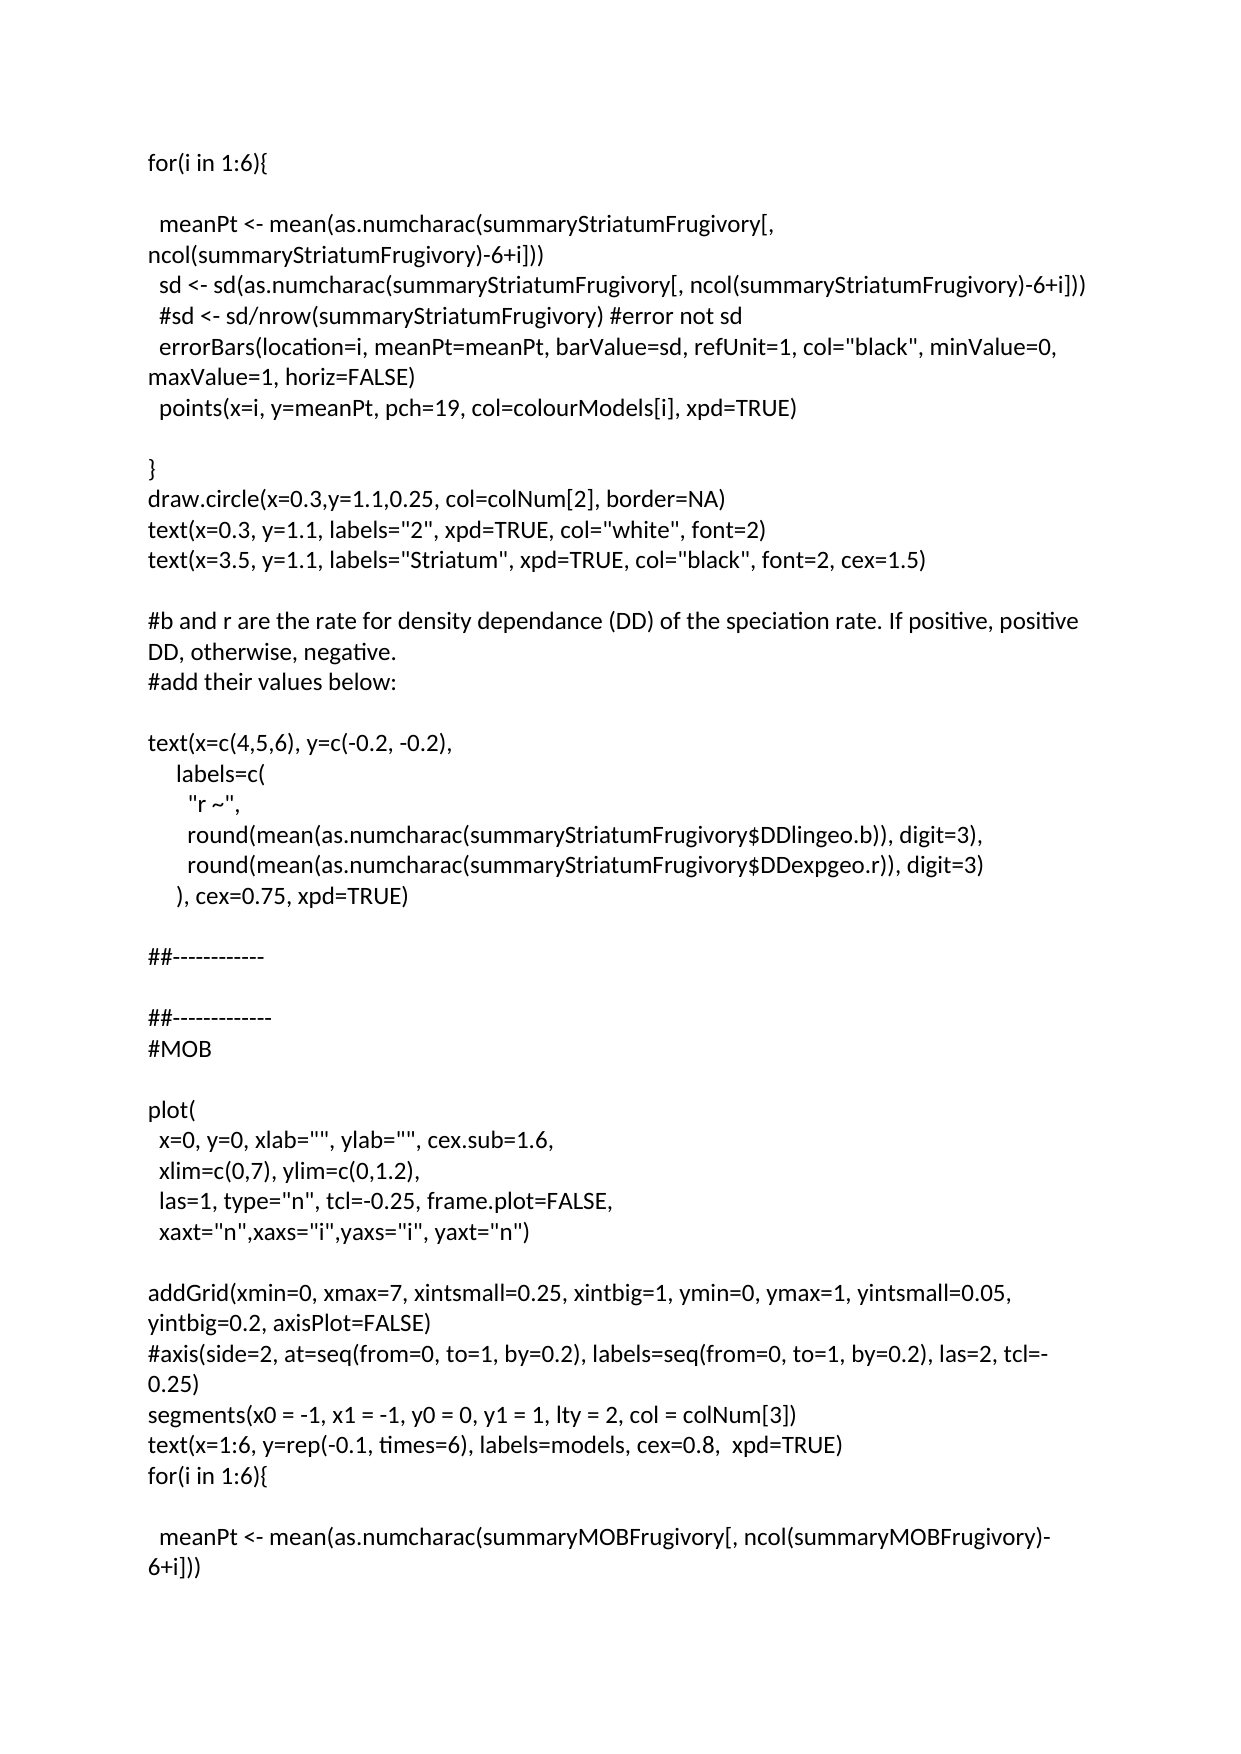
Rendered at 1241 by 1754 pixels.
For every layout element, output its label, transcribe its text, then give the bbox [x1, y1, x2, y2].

text addGrid(xmin=0, xmax=7, xintsmall=0.25, xintbig=1, ymin=0, ymax=1, yintsmall=0.05, yintbig=0.2, axisPlot=FALSE) [148, 1277, 1093, 1338]
text ##------------- [148, 1002, 1093, 1033]
text round(mean(as.numcharac(summaryStriatumFrugivory$DDexpgeo.r)), digit=3) [148, 849, 1093, 880]
text #axis(side=2, at=seq(from=0, to=1, by=0.2), labels=seq(from=0, to=1, by=0.2), las=2, tcl=-0.25) [148, 1338, 1093, 1399]
text ), cex=0.75, xpd=TRUE) [148, 880, 1093, 911]
text las=1, type="n", tcl=-0.25, frame.plot=FALSE, [148, 1185, 1093, 1216]
text labels=c( [148, 758, 1093, 788]
text points(x=i, y=meanPt, pch=19, col=colourModels[i], xpd=TRUE) [148, 392, 1093, 422]
text text(x=0.3, y=1.1, labels="2", xpd=TRUE, col="white", font=2) [148, 514, 1093, 544]
text xlim=c(0,7), ylim=c(0,1.2), [148, 1155, 1093, 1185]
text #add their values below: [148, 666, 1093, 697]
text draw.circle(x=0.3,y=1.1,0.25, col=colNum[2], border=NA) [148, 483, 1093, 514]
text text(x=1:6, y=rep(-0.1, times=6), labels=models, cex=0.8, xpd=TRUE) [148, 1429, 1093, 1460]
text xaxt="n",xaxs="i",yaxs="i", yaxt="n") [148, 1216, 1093, 1246]
text for(i in 1:6){ [148, 1460, 1093, 1491]
text meanPt <- mean(as.numcharac(summaryStriatumFrugivory[, ncol(summaryStriatumFrugivory)-6+i])) [148, 209, 1093, 270]
text ##------------ [148, 941, 1093, 972]
text } [148, 453, 1093, 483]
text text(x=c(4,5,6), y=c(-0.2, -0.2), [148, 727, 1093, 758]
text sd <- sd(as.numcharac(summaryStriatumFrugivory[, ncol(summaryStriatumFrugivory)-6+i])) [148, 270, 1093, 300]
text #MOB [148, 1033, 1093, 1063]
text "r ~", [148, 788, 1093, 819]
text meanPt <- mean(as.numcharac(summaryMOBFrugivory[, ncol(summaryMOBFrugivory)-6+i])) [148, 1521, 1093, 1582]
text for(i in 1:6){ [148, 148, 1093, 178]
text text(x=3.5, y=1.1, labels="Striatum", xpd=TRUE, col="black", font=2, cex=1.5) [148, 544, 1093, 575]
text #sd <- sd/nrow(summaryStriatumFrugivory) #error not sd [148, 300, 1093, 331]
text round(mean(as.numcharac(summaryStriatumFrugivory$DDlingeo.b)), digit=3), [148, 819, 1093, 849]
text segments(x0 = -1, x1 = -1, y0 = 0, y1 = 1, lty = 2, col = colNum[3]) [148, 1399, 1093, 1429]
text x=0, y=0, xlab="", ylab="", cex.sub=1.6, [148, 1124, 1093, 1155]
text errorBars(location=i, meanPt=meanPt, barValue=sd, refUnit=1, col="black", minValue=0, maxValue=1, horiz=FALSE) [148, 331, 1093, 392]
text plot( [148, 1094, 1093, 1124]
text #b and r are the rate for density dependance (DD) of the speciation rate. If positive, positive DD, otherwise, negative. [148, 605, 1093, 666]
